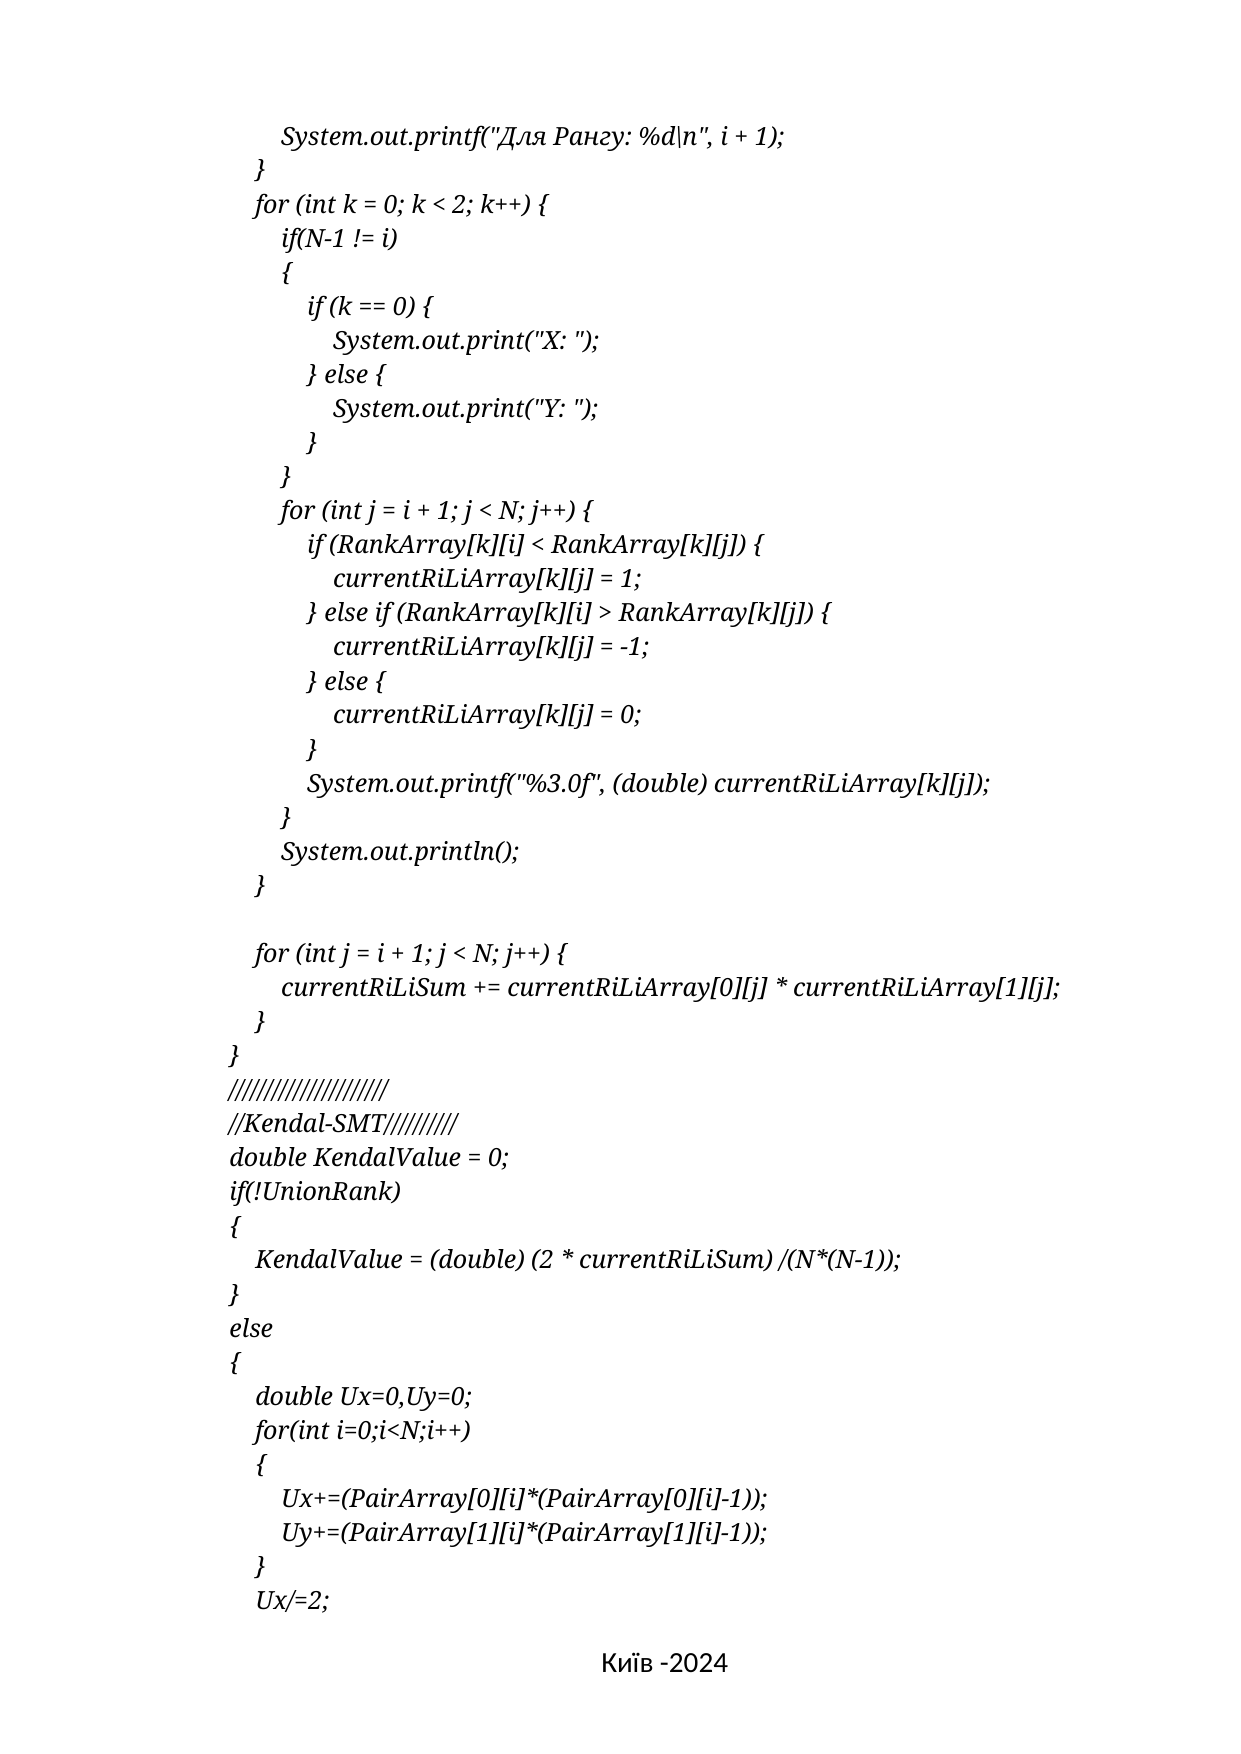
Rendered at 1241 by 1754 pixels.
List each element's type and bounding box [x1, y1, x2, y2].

text [177, 118, 1152, 1617]
